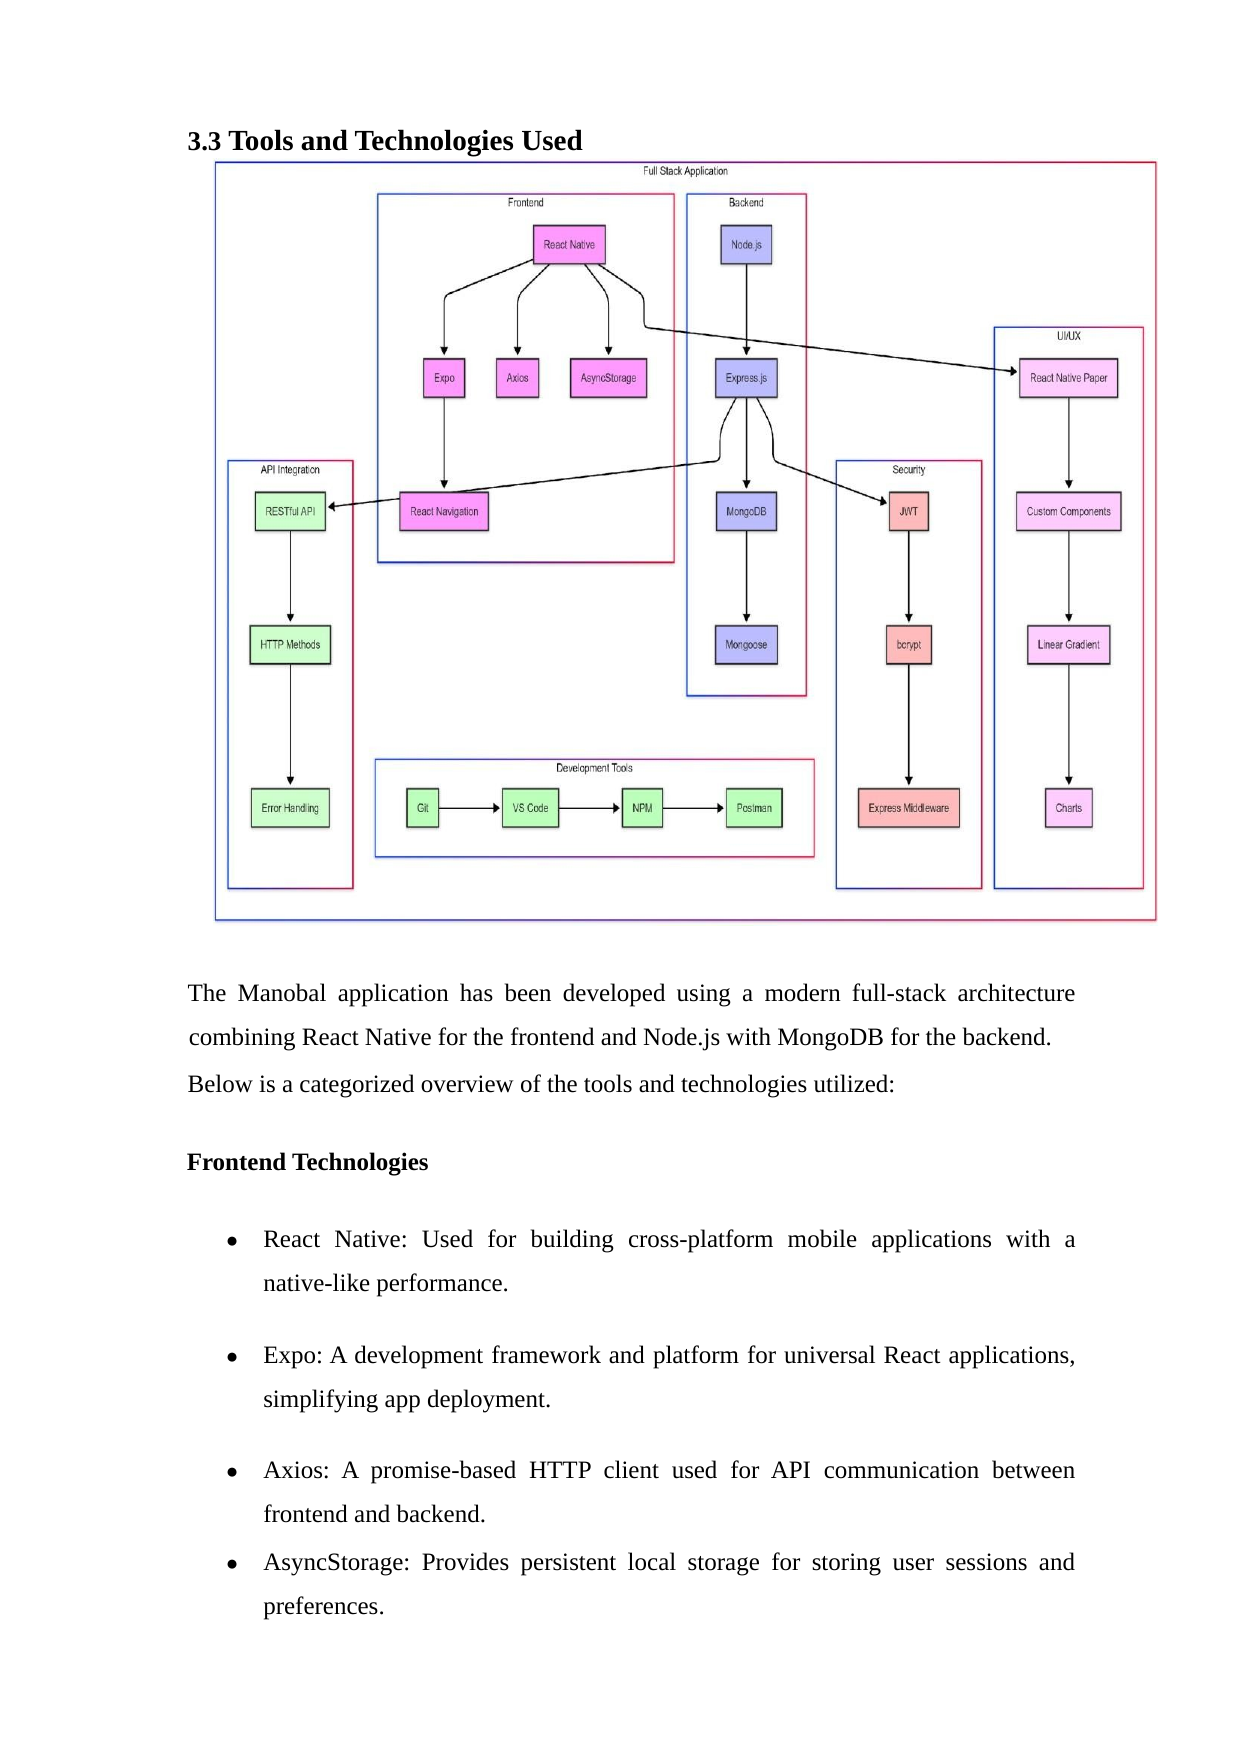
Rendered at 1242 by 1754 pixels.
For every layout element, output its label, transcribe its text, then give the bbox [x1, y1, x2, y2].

list Axios: A promise-based HTTP client used for API communication between frontend and backend. [226, 1455, 1076, 1528]
text Below is a categorized overview of the tools and technologies utilized: [187, 1069, 1076, 1098]
text The Manobal application has been developed using a modern full-stack architecture combining React Native for the frontend and Node.js with MongoDB for the backend. [187, 978, 1076, 1051]
list React Native: Used for building cross-platform mobile applications with a native-like performance. [226, 1224, 1076, 1297]
picture [212, 158, 1159, 926]
list AsyncStorage: Provides persistent local storage for storing user sessions and preferences. [226, 1547, 1076, 1620]
list Expo: A development framework and platform for universal React applications, simplifying app deployment. [226, 1340, 1076, 1413]
text Frontend Technologies [187, 1147, 1158, 1176]
subtitle 3.3 Tools and Technologies Used [187, 123, 1076, 156]
